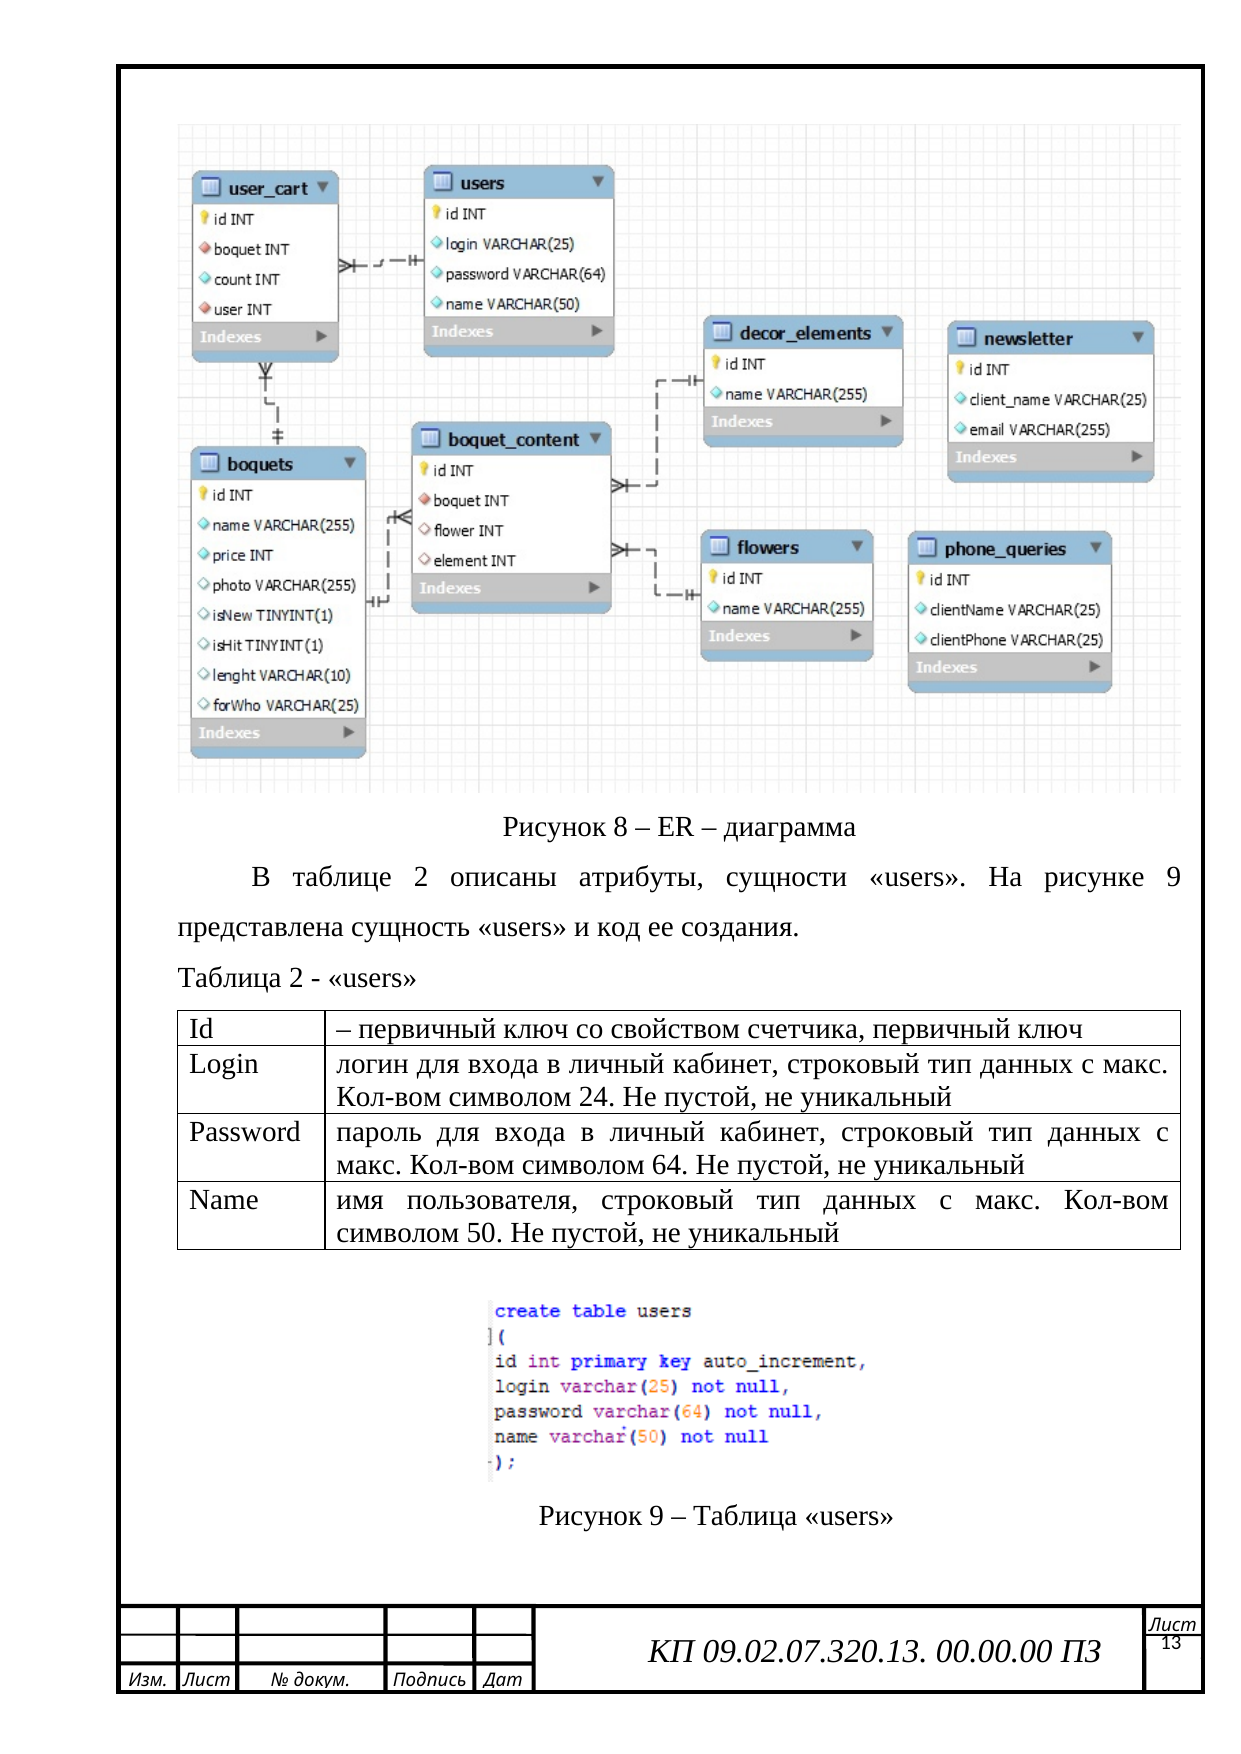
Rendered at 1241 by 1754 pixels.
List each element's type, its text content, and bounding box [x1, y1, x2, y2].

table_cell имя пользователя, строковый тип данных с макс. Кол-вом символом 50. Не пустой, не уникальный [326, 1182, 1180, 1249]
table_cell Password [178, 1114, 324, 1181]
picture [487, 1300, 871, 1482]
table_cell пароль для входа в личный кабинет, строковый тип данных с макс. Кол-вом символом 64. Не пустой, не уникальный [326, 1114, 1180, 1181]
text Таблица 2 - «users» [177, 960, 1181, 993]
picture [177, 124, 1182, 793]
text В таблице 2 описаны атрибуты, сущности «users». На рисунке 9 представлена сущность «users» и код ее создания. [177, 859, 1181, 943]
table_cell Name [178, 1182, 324, 1249]
table_cell Login [178, 1046, 324, 1113]
text Рисунок 9 – Таблица «users» [177, 1498, 1181, 1532]
table_header – первичный ключ со свойством счетчика, первичный ключ [326, 1011, 1180, 1045]
table_header Id [178, 1011, 324, 1045]
text Рисунок 8 – ER – диаграмма [177, 809, 1181, 842]
table_cell логин для входа в личный кабинет, строковый тип данных с макс. Кол-вом символом 24. Не пустой, не уникальный [326, 1046, 1180, 1113]
